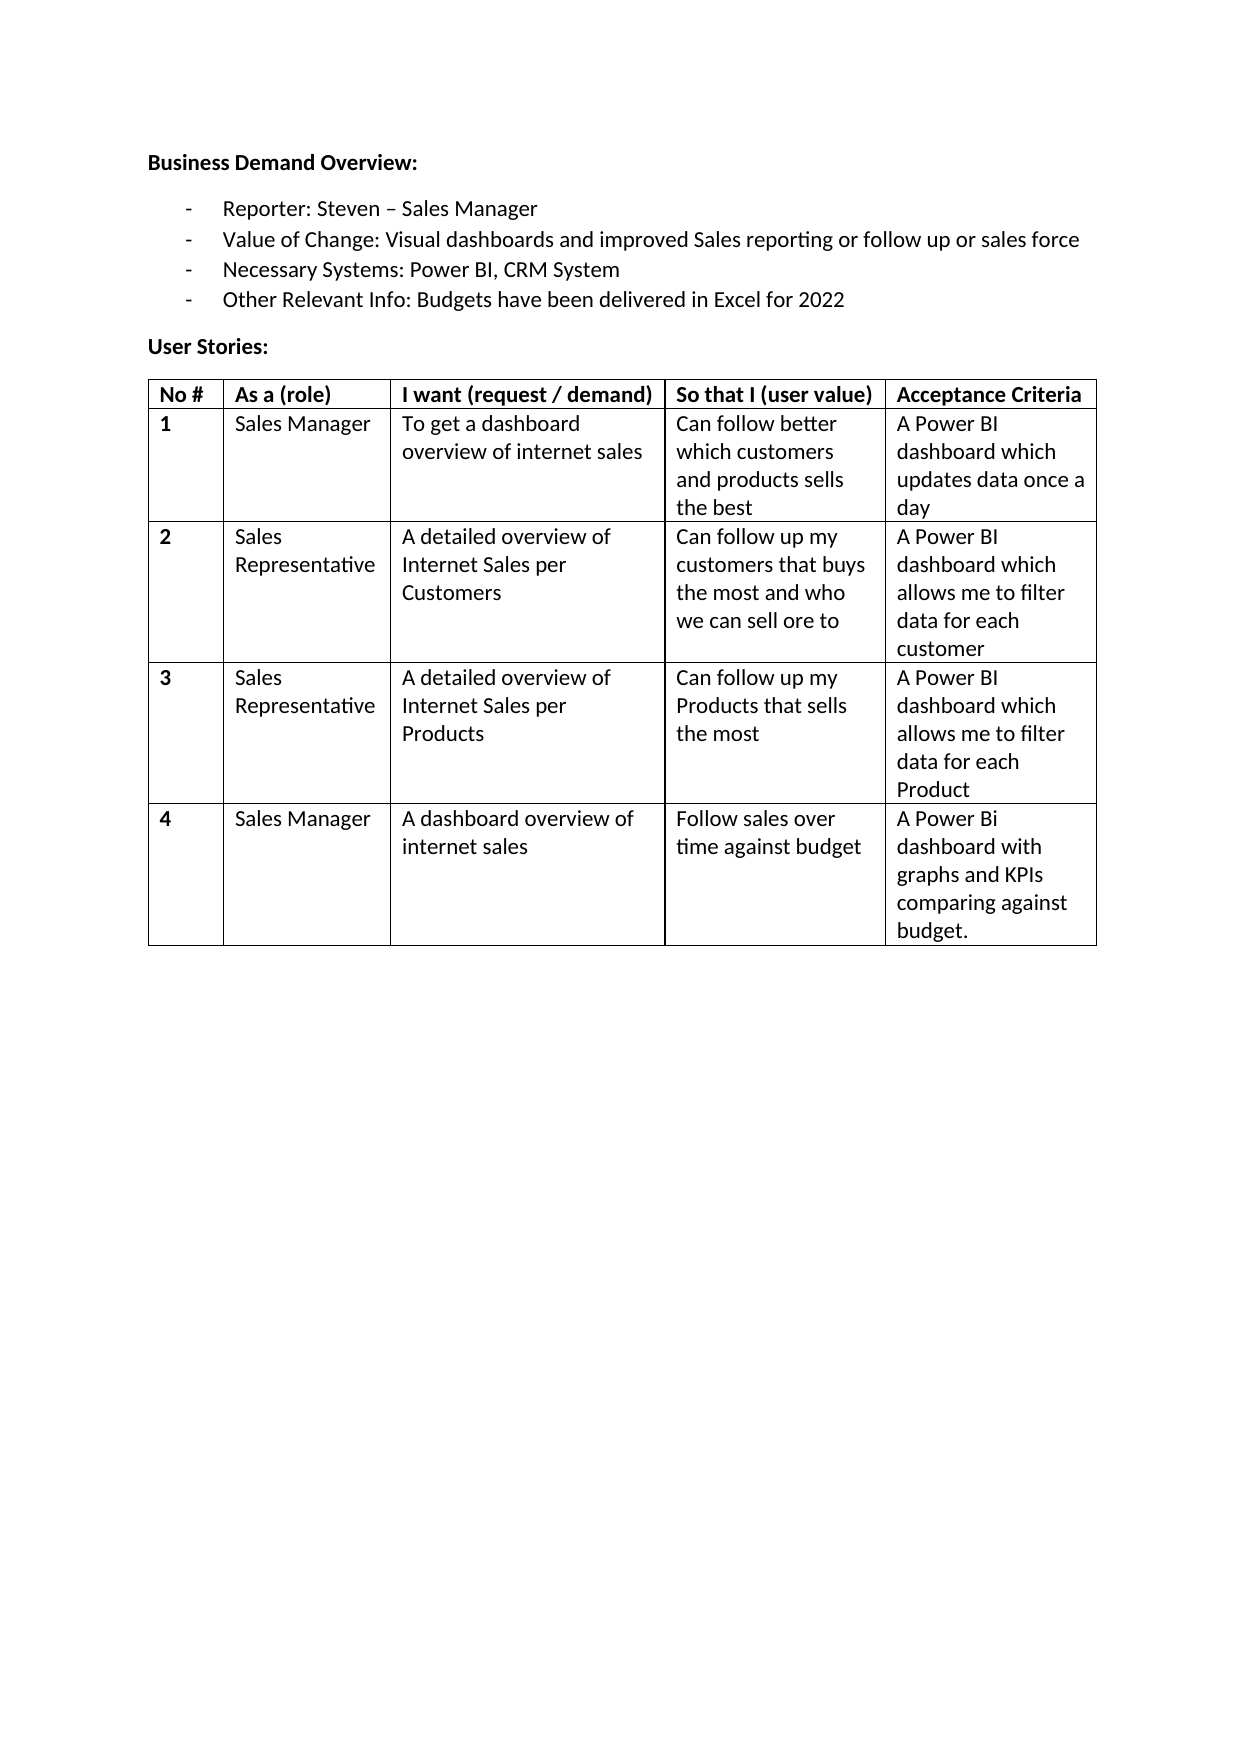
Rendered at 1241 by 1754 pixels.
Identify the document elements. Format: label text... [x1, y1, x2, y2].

table_header Acceptance Criteria [886, 380, 1096, 408]
table_header As a (role) [224, 380, 390, 408]
table_cell Can follow better which customers and products sells the best [666, 409, 885, 521]
table_cell A dashboard overview of internet sales [391, 804, 664, 944]
table_cell 4 [149, 804, 223, 944]
table_cell A detailed overview of Internet Sales per Products [391, 663, 664, 803]
table_cell Follow sales over time against budget [666, 804, 885, 944]
table_cell Sales Manager [224, 409, 390, 521]
table_cell Can follow up my customers that buys the most and who we can sell ore to [666, 522, 885, 662]
list Value of Change: Visual dashboards and improved Sales reporting or follow up or sales force [185, 225, 1093, 253]
table_cell Sales Representative [224, 522, 390, 662]
table_cell To get a dashboard overview of internet sales [391, 409, 664, 521]
list Necessary Systems: Power BI, CRM System [185, 255, 1093, 283]
table_header I want (request / demand) [391, 380, 664, 408]
table_cell 2 [149, 522, 223, 662]
table_cell 3 [149, 663, 223, 803]
table_cell A Power BI dashboard which updates data once a day [886, 409, 1096, 521]
table_cell A Power BI dashboard which allows me to filter data for each Product [886, 663, 1096, 803]
table_header So that I (user value) [666, 380, 885, 408]
table_cell Sales Representative [224, 663, 390, 803]
text User Stories: [148, 332, 1093, 360]
table_cell A Power Bi dashboard with graphs and KPIs comparing against budget. [886, 804, 1096, 944]
text Business Demand Overview: [148, 148, 1093, 176]
table_header No # [149, 380, 223, 408]
table_cell A Power BI dashboard which allows me to filter data for each customer [886, 522, 1096, 662]
table_cell 1 [149, 409, 223, 521]
table_cell Sales Manager [224, 804, 390, 944]
list Reporter: Steven – Sales Manager [185, 194, 1093, 222]
table_cell Can follow up my Products that sells the most [666, 663, 885, 803]
table_cell A detailed overview of Internet Sales per Customers [391, 522, 664, 662]
list Other Relevant Info: Budgets have been delivered in Excel for 2022 [185, 285, 1093, 313]
